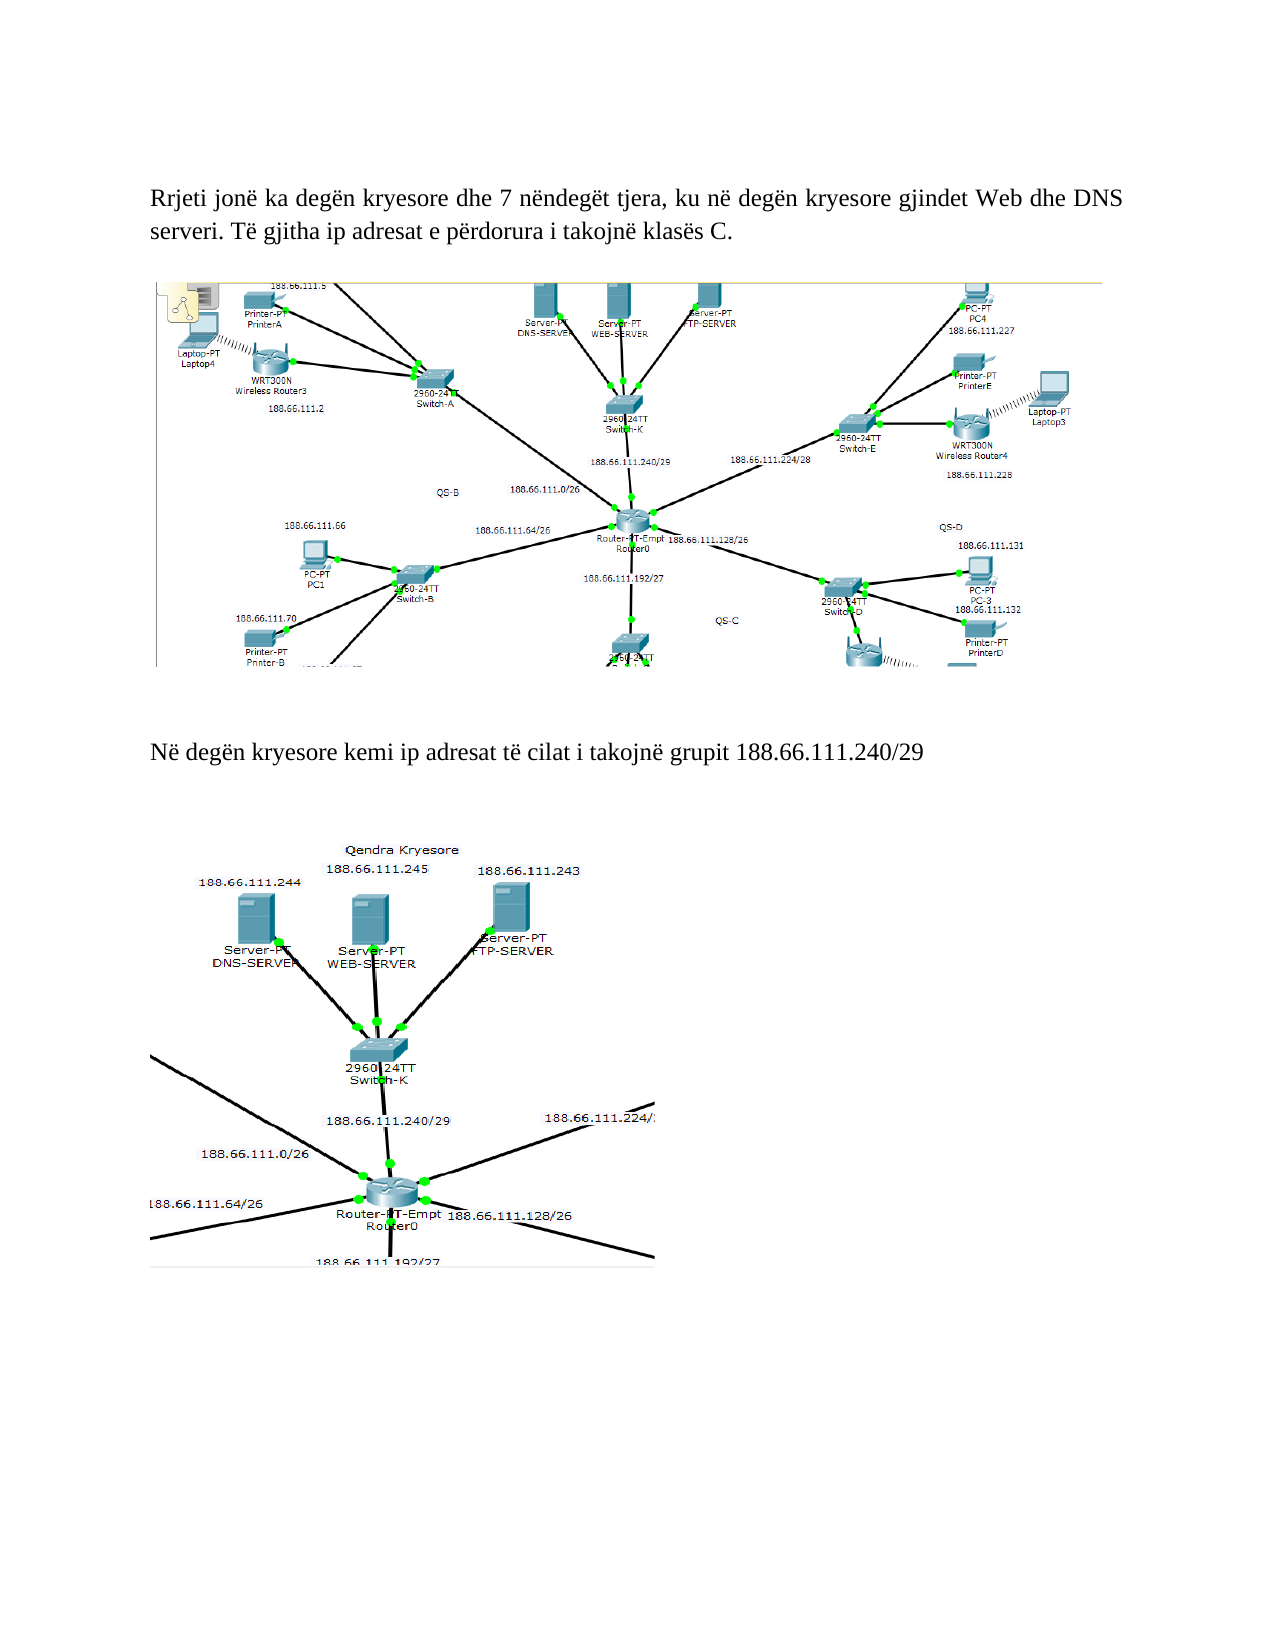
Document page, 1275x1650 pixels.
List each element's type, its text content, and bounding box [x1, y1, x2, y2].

text Rrjeti jonë ka degën kryesore dhe 7 nëndegët tjera, ku në degën kryesore gjindet Web dhe DNS serveri. Të gjitha ip adresat e përdorura i takojnë klasës C. [150, 183, 1125, 245]
text Në degën kryesore kemi ip adresat të cilat i takojnë grupit 188.66.111.240/29 [150, 737, 1125, 766]
